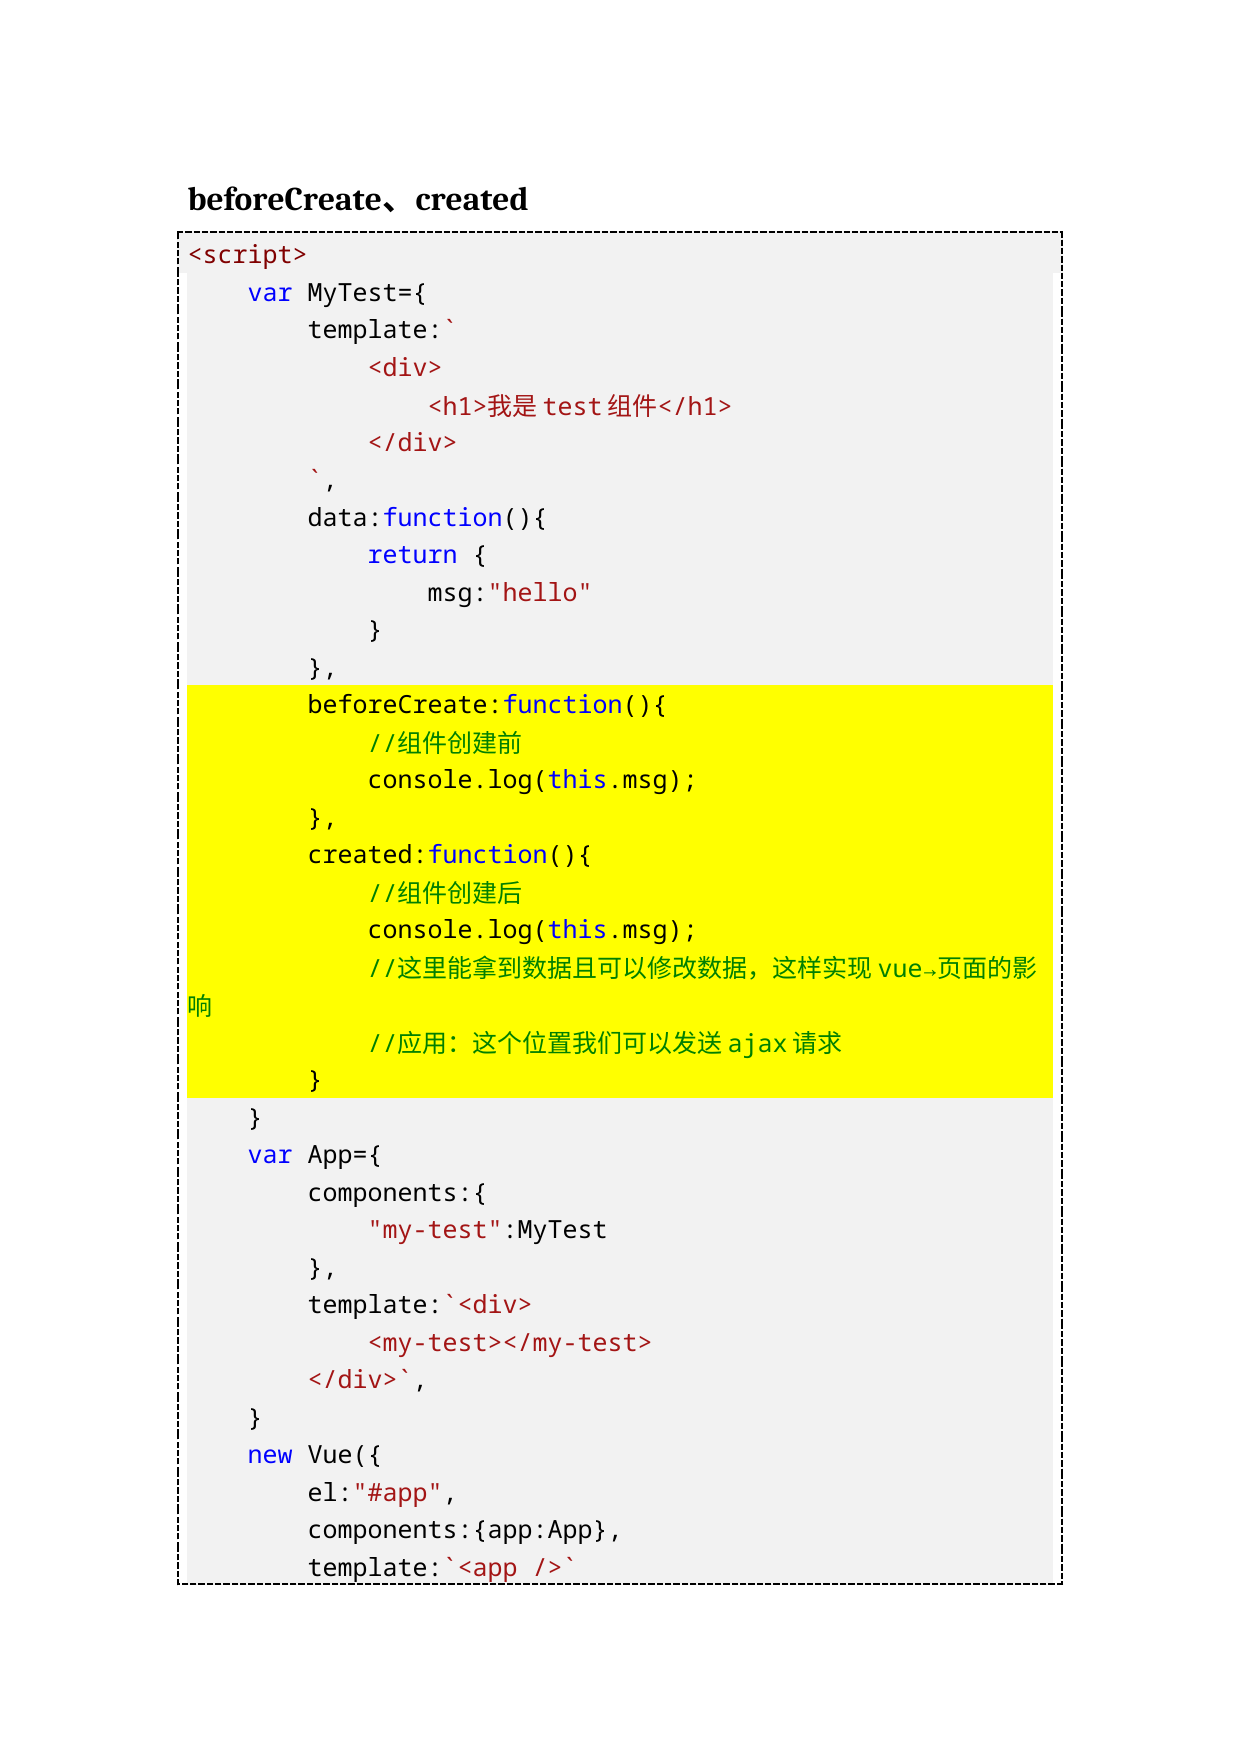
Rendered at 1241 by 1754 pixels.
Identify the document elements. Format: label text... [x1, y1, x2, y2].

text `, [187, 460, 1053, 498]
text <script> [177, 231, 1063, 273]
text template:`<div> [187, 1285, 1053, 1323]
text } [187, 1098, 1053, 1135]
text //组件创建后 [187, 873, 1053, 910]
text data:function(){ [187, 498, 1053, 535]
text console.log(this.msg); [187, 760, 1053, 798]
text } [187, 1398, 1053, 1435]
text el:"#app", [187, 1473, 1053, 1510]
text <h1>我是test组件</h1> [187, 385, 1053, 423]
text } [187, 610, 1053, 648]
text </div>`, [187, 1360, 1053, 1398]
text }, [187, 798, 1053, 835]
text return { [187, 535, 1053, 573]
text components:{app:App}, [187, 1510, 1053, 1548]
text }, [187, 648, 1053, 685]
text "my-test":MyTest [187, 1210, 1053, 1248]
text </div> [187, 423, 1053, 460]
text created:function(){ [187, 835, 1053, 873]
text components:{ [187, 1173, 1053, 1210]
text //组件创建前 [187, 723, 1053, 760]
text template:`<app />` [187, 1548, 1053, 1585]
text //这里能拿到数据且可以修改数据，这样实现vue→页面的影响 [187, 948, 1053, 1023]
text template:` [187, 310, 1053, 348]
subtitle beforeCreate、created [187, 177, 1053, 219]
text beforeCreate:function(){ [187, 685, 1053, 723]
text <my-test></my-test> [187, 1323, 1053, 1360]
text } [187, 1060, 1053, 1098]
text <div> [187, 348, 1053, 385]
text msg:"hello" [187, 573, 1053, 610]
text console.log(this.msg); [187, 910, 1053, 948]
text }, [187, 1248, 1053, 1285]
text new Vue({ [187, 1435, 1053, 1473]
text //应用：这个位置我们可以发送ajax请求 [187, 1023, 1053, 1060]
text var App={ [187, 1135, 1053, 1173]
text var MyTest={ [187, 273, 1053, 310]
